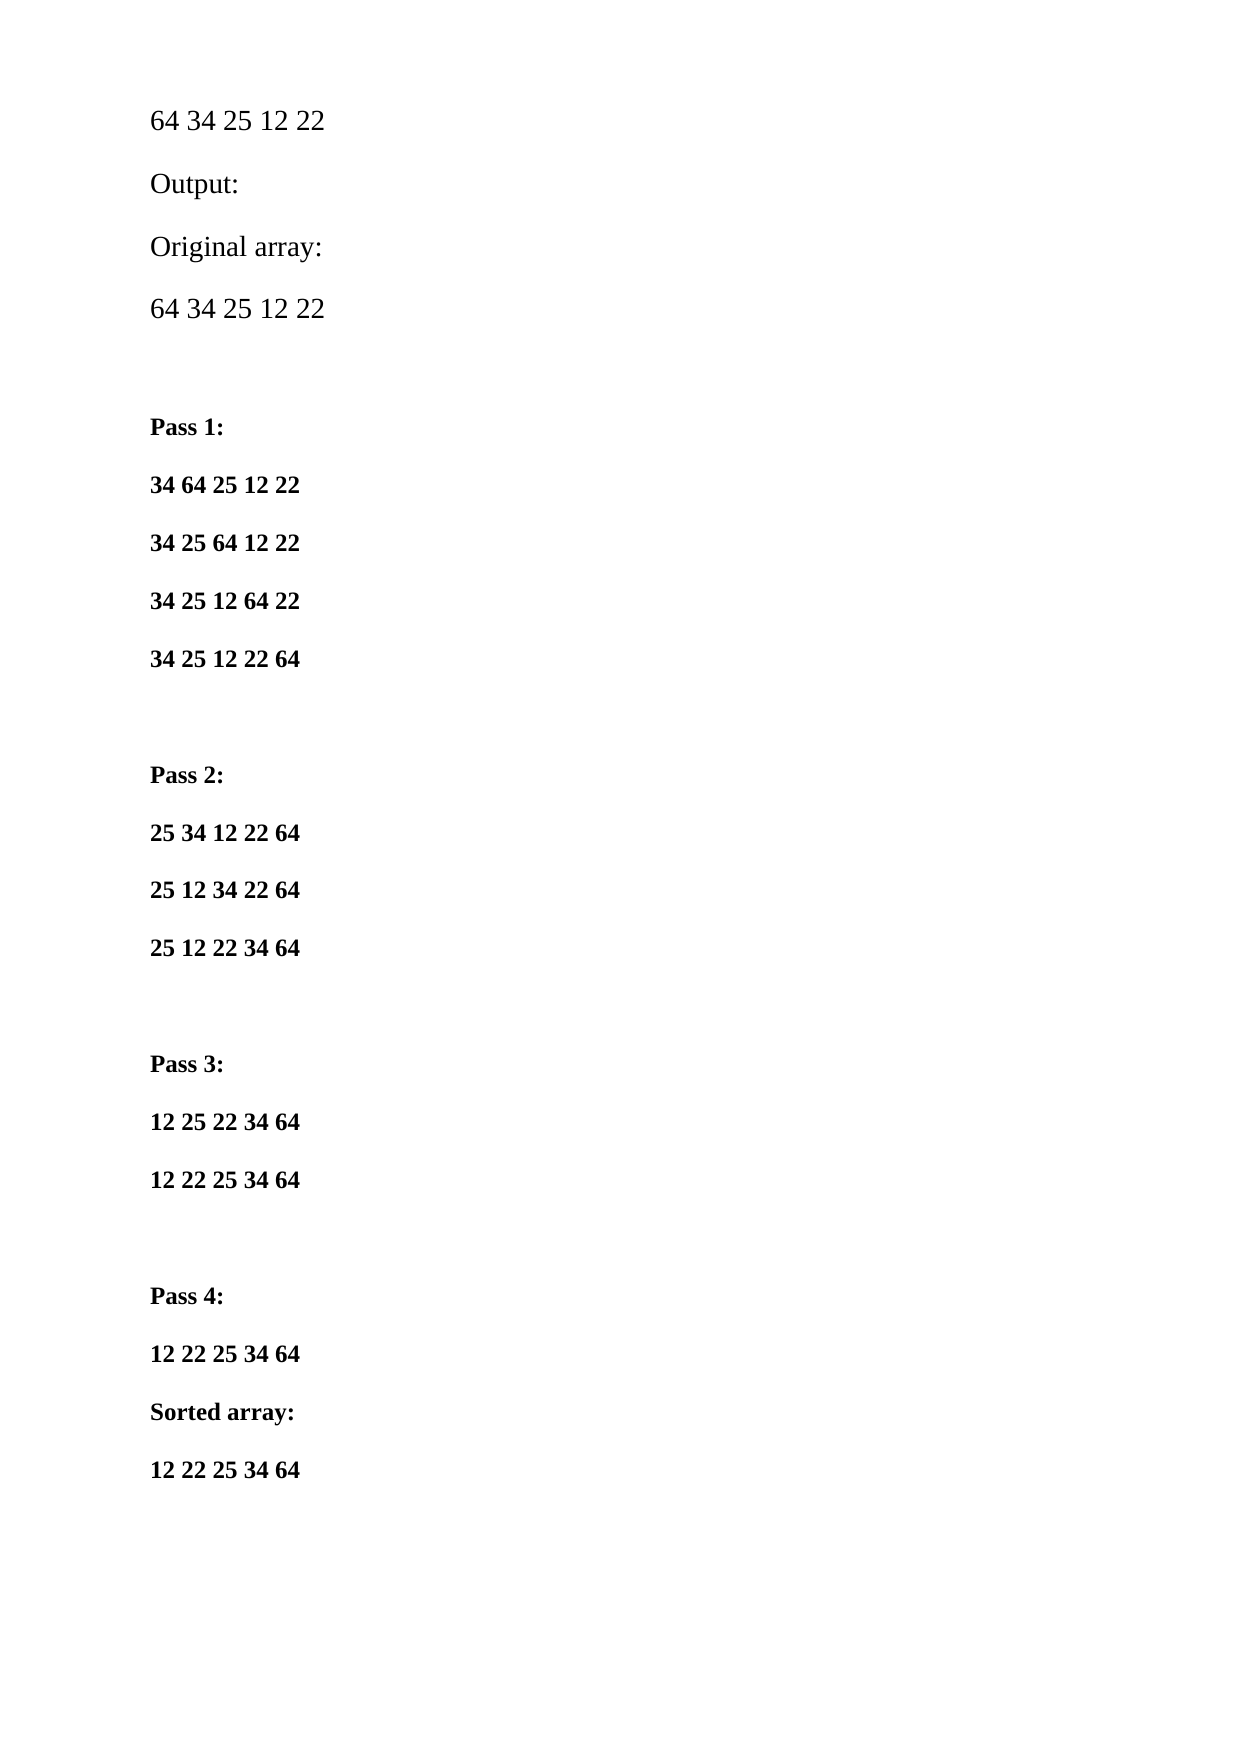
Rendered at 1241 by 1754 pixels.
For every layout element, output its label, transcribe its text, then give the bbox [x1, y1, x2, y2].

text 12 22 25 34 64 [150, 1339, 1090, 1368]
text 34 25 64 12 22 [150, 528, 1090, 557]
text 64 34 25 12 22 [150, 292, 1090, 325]
text 25 34 12 22 64 [150, 818, 1090, 846]
text 34 64 25 12 22 [150, 470, 1090, 499]
text Output: [150, 166, 1090, 200]
text 12 25 22 34 64 [150, 1107, 1090, 1136]
text 25 12 34 22 64 [150, 876, 1090, 904]
text 12 22 25 34 64 [150, 1455, 1090, 1483]
text Pass 2: [150, 760, 1090, 788]
text 12 22 25 34 64 [150, 1165, 1090, 1194]
text Pass 4: [150, 1281, 1090, 1310]
text Sorted array: [150, 1397, 1090, 1426]
text Pass 3: [150, 1049, 1090, 1078]
text 25 12 22 34 64 [150, 933, 1090, 962]
text Original array: [150, 229, 1090, 262]
text Pass 1: [150, 412, 1090, 441]
text 64 34 25 12 22 [150, 103, 1090, 137]
text 34 25 12 64 22 [150, 586, 1090, 615]
text 34 25 12 22 64 [150, 644, 1090, 673]
